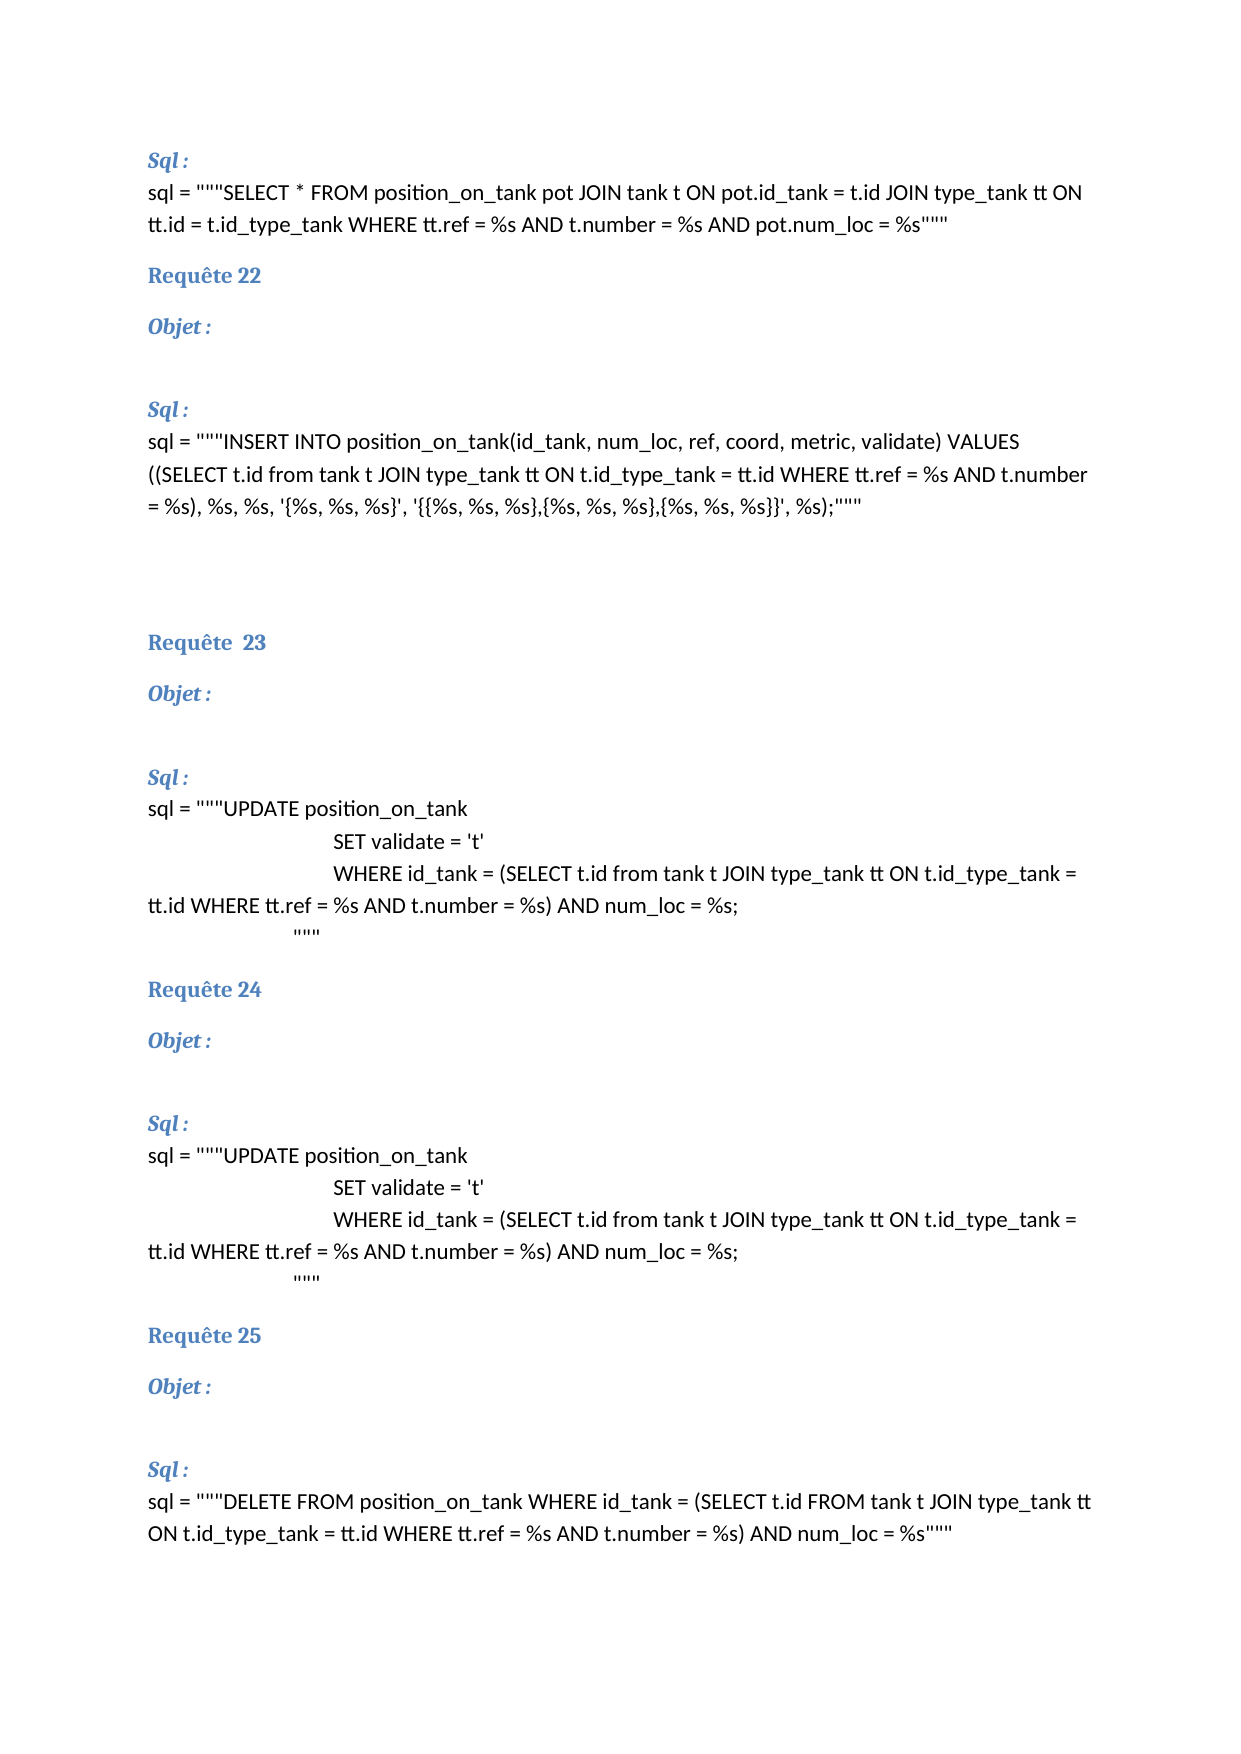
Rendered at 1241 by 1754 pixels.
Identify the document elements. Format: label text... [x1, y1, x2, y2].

subtitle Sql : [148, 148, 1093, 174]
text sql = """INSERT INTO position_on_tank(id_tank, num_loc, ref, coord, metric, validate) VALUES ((SELECT t.id from tank t JOIN type_tank tt ON t.id_type_tank = tt.id WHERE tt.ref = %s AND t.number = %s), %s, %s, '{%s, %s, %s}', '{{%s, %s, %s},{%s, %s, %s},{%s, %s, %s}}', %s);""" [148, 427, 1093, 520]
subtitle Sql : [148, 764, 1093, 791]
text """ [148, 1269, 1093, 1298]
subtitle Sql : [148, 1457, 1093, 1483]
subtitle Requête 24 [148, 976, 1093, 1003]
subtitle Requête 22 [148, 263, 1093, 289]
text sql = """UPDATE position_on_tank [148, 1141, 1093, 1169]
subtitle Objet : [148, 681, 1093, 707]
text sql = """UPDATE position_on_tank [148, 794, 1093, 823]
text sql = """DELETE FROM position_on_tank WHERE id_tank = (SELECT t.id FROM tank t JOIN type_tank tt ON t.id_type_tank = tt.id WHERE tt.ref = %s AND t.number = %s) AND num_loc = %s""" [148, 1487, 1093, 1547]
subtitle Requête 25 [148, 1323, 1093, 1349]
text WHERE id_tank = (SELECT t.id from tank t JOIN type_tank tt ON t.id_type_tank = tt.id WHERE tt.ref = %s AND t.number = %s) AND num_loc = %s; [148, 859, 1093, 919]
text """ [148, 923, 1093, 951]
subtitle Objet : [148, 1027, 1093, 1054]
text WHERE id_tank = (SELECT t.id from tank t JOIN type_tank tt ON t.id_type_tank = tt.id WHERE tt.ref = %s AND t.number = %s) AND num_loc = %s; [148, 1205, 1093, 1265]
subtitle Requête 23 [148, 630, 1093, 656]
text SET validate = 't' [148, 1173, 1093, 1201]
text sql = """SELECT * FROM position_on_tank pot JOIN tank t ON pot.id_tank = t.id JOIN type_tank tt ON tt.id = t.id_type_tank WHERE tt.ref = %s AND t.number = %s AND pot.num_loc = %s""" [148, 178, 1093, 238]
text SET validate = 't' [148, 827, 1093, 855]
subtitle Objet : [148, 1374, 1093, 1400]
subtitle Sql : [148, 397, 1093, 424]
subtitle Sql : [148, 1111, 1093, 1137]
subtitle Objet : [148, 314, 1093, 340]
